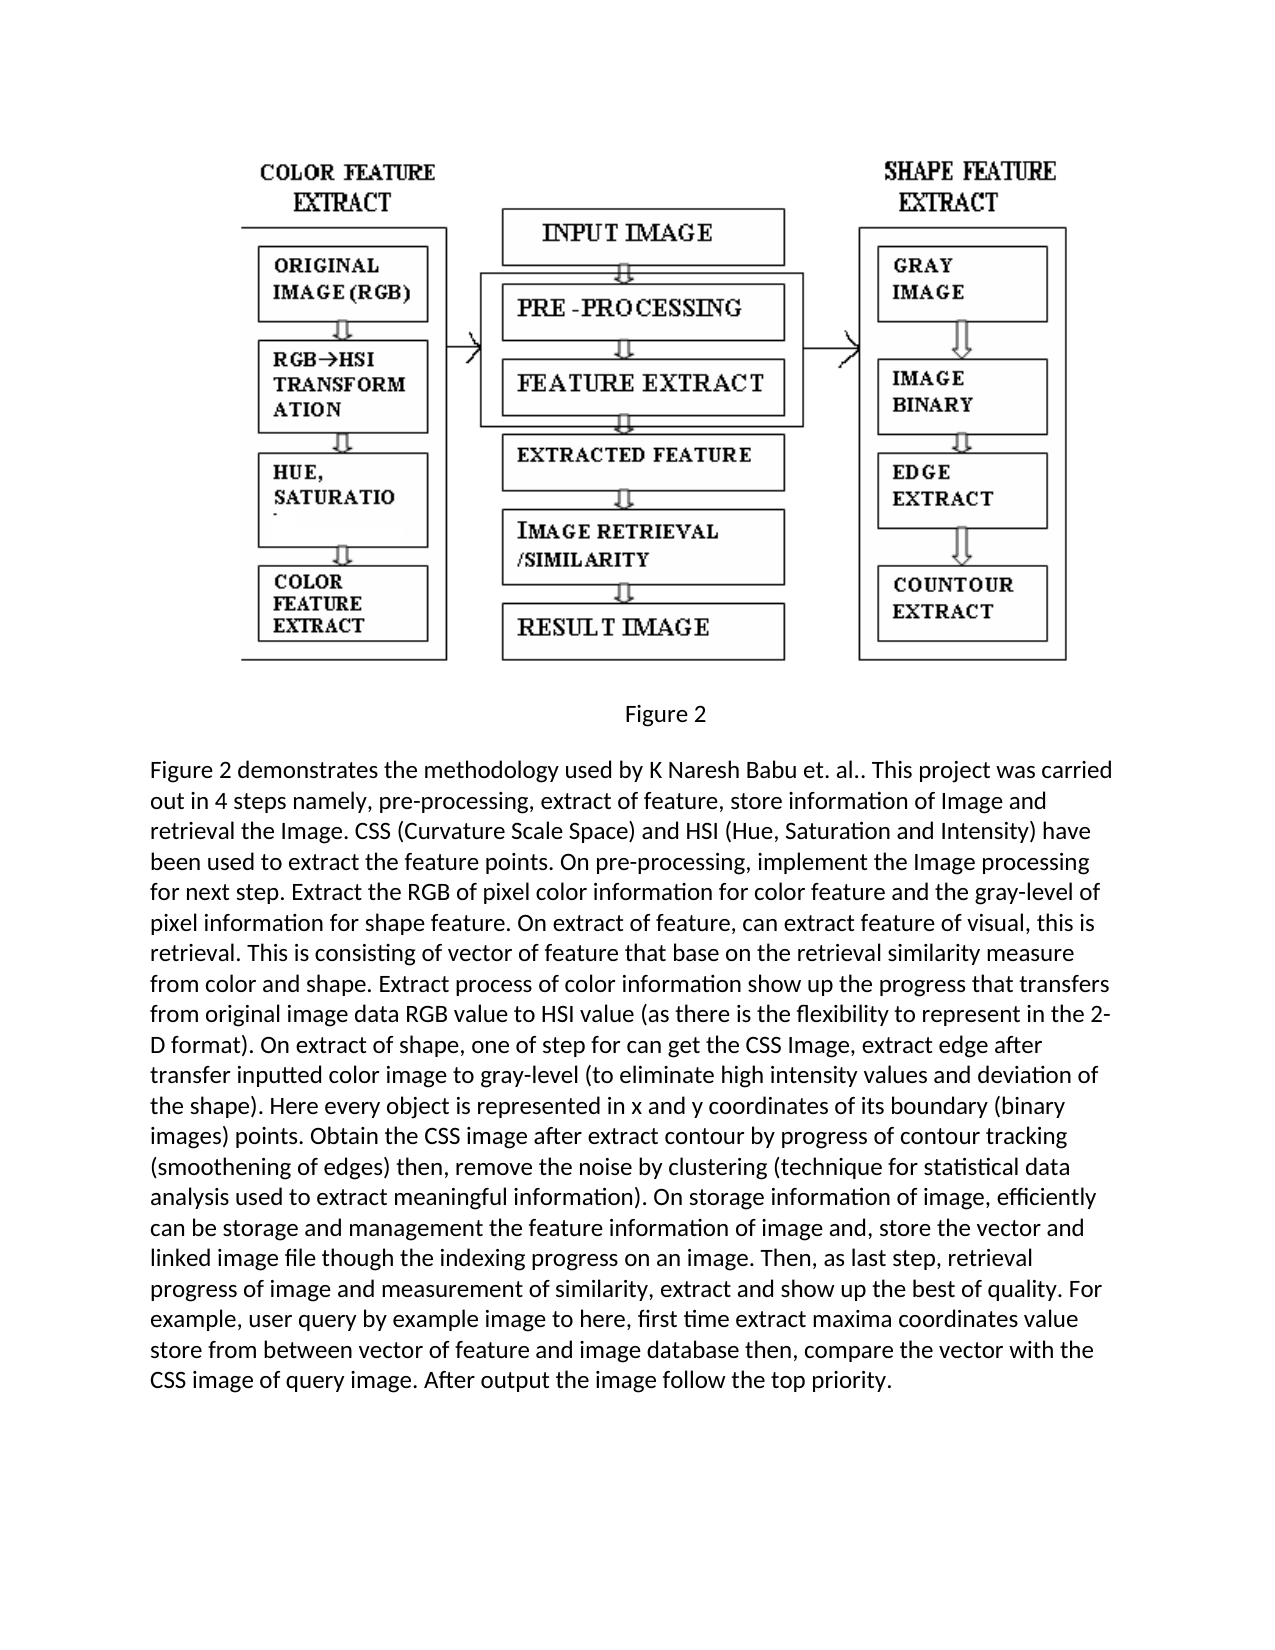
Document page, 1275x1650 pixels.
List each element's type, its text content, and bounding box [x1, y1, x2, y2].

text Figure 2 [150, 698, 1125, 729]
text Figure 2 demonstrates the methodology used by K Naresh Babu et. al.. This project was carried out in 4 steps namely, pre-processing, extract of feature, store information of Image and retrieval the Image. CSS (Curvature Scale Space) and HSI (Hue, Saturation and Intensity) have been used to extract the feature points. On pre-processing, implement the Image processing for next step. Extract the RGB of pixel color information for color feature and the gray-level of pixel information for shape feature. On extract of feature, can extract feature of visual, this is retrieval. This is consisting of vector of feature that base on the retrieval similarity measure from color and shape. Extract process of color information show up the progress that transfers from original image data RGB value to HSI value (as there is the flexibility to represent in the 2-D format). On extract of shape, one of step for can get the CSS Image, extract edge after transfer inputted color image to gray-level (to eliminate high intensity values and deviation of the shape). Here every object is represented in x and y coordinates of its boundary (binary images) points. Obtain the CSS image after extract contour by progress of contour tracking (smoothening of edges) then, remove the noise by clustering (technique for statistical data analysis used to extract meaningful information). On storage information of image, efficiently [150, 754, 1125, 1212]
text can be storage and management the feature information of image and, store the vector and linked image file though the indexing progress on an image. Then, as last step, retrieval progress of image and measurement of similarity, extract and show up the best of quality. For example, user query by example image to here, first time extract maxima coordinates value store from between vector of feature and image database then, compare the vector with the CSS image of query image. After output the image follow the top priority. [150, 1212, 1125, 1395]
